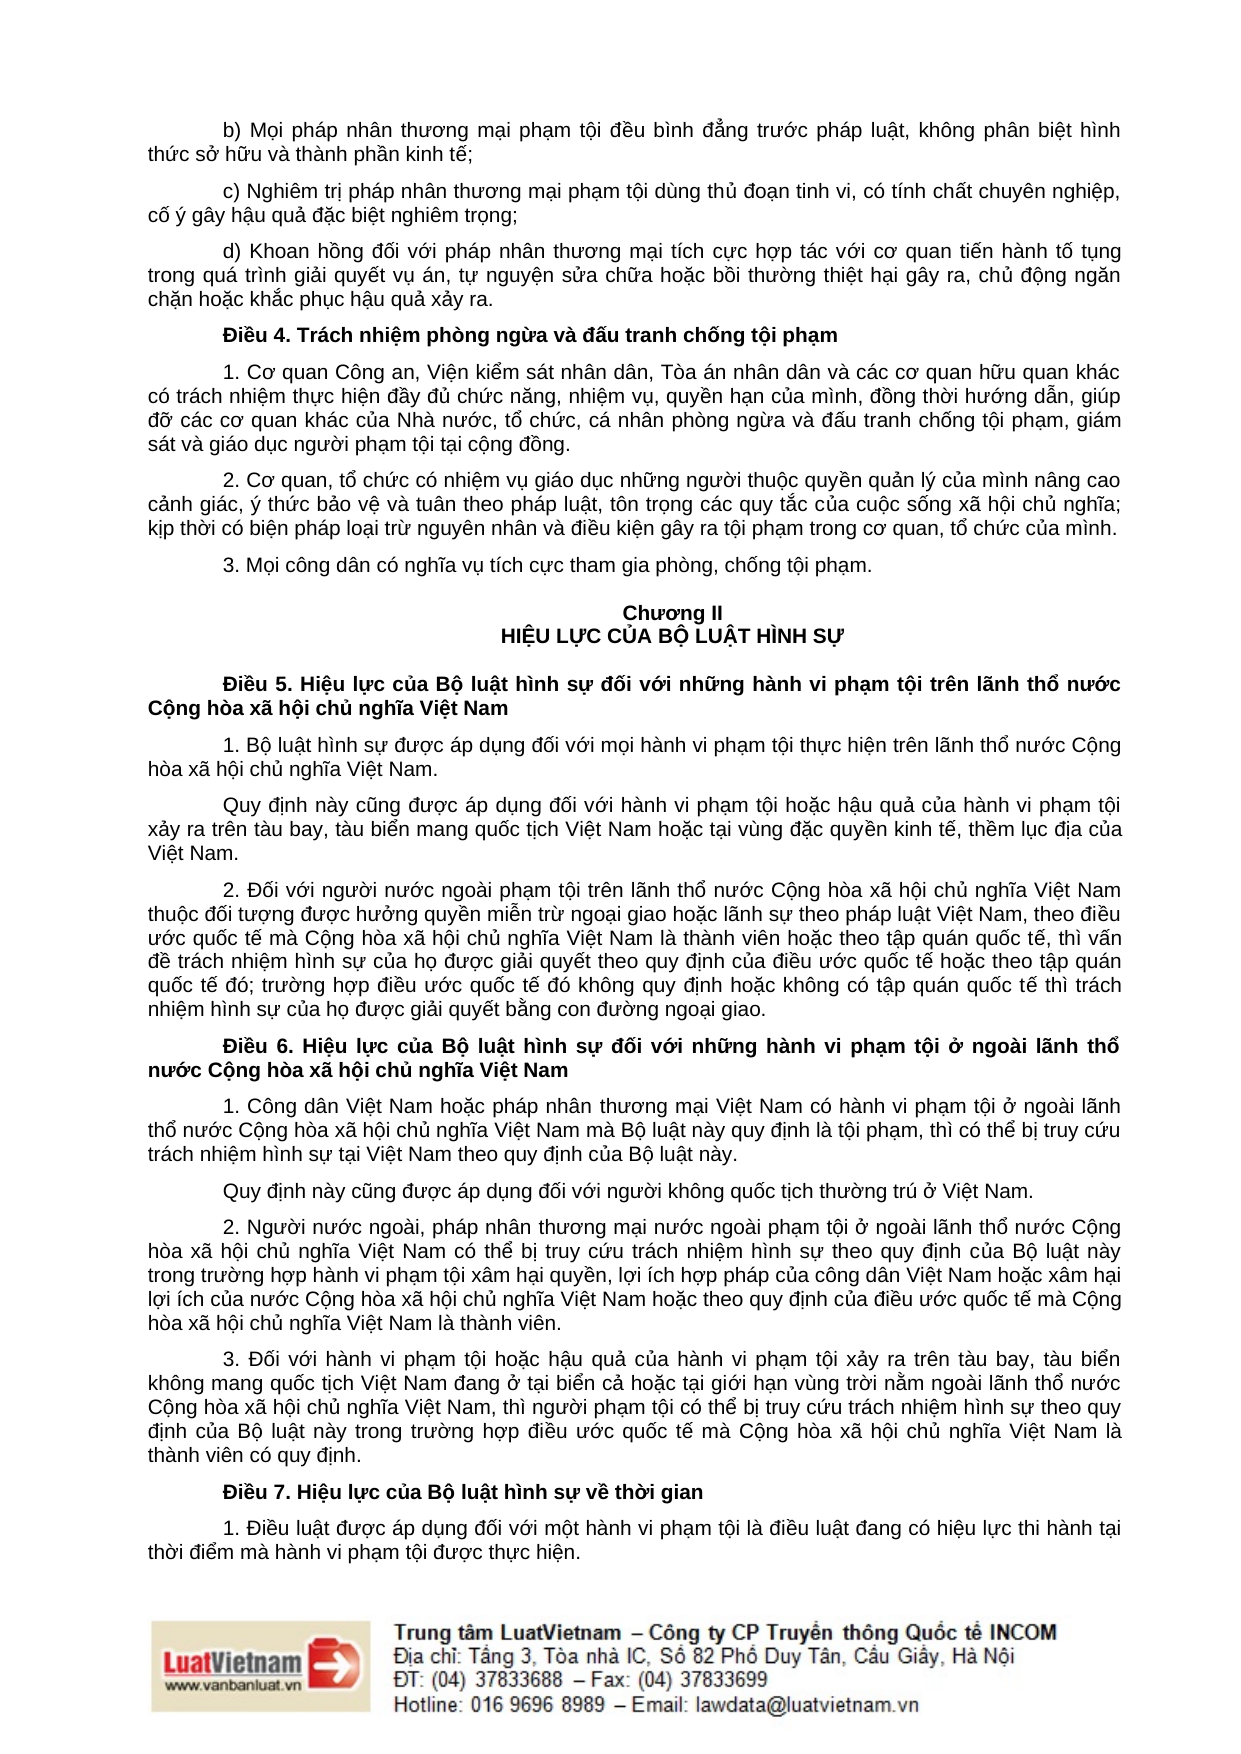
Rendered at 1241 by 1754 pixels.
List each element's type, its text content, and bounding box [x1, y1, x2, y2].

text 3. Đối với hành vi phạm tội hoặc hậu quả của hành vi phạm tội xảy ra trên tàu bay, tàu biển không mang quốc tịch Việt Nam đang ở tại biển cả hoặc tại giới hạn vùng trời nằm ngoài lãnh thổ nước Cộng hòa xã hội chủ nghĩa Việt Nam, thì người phạm tội có thể bị truy cứu trách nhiệm hình sự theo quy định của Bộ luật này trong trường hợp điều ước quốc tế mà Cộng hòa xã hội chủ nghĩa Việt Nam là thành viên có quy định. [148, 1347, 1122, 1467]
text 3. Mọi công dân có nghĩa vụ tích cực tham gia phòng, chống tội phạm. [148, 552, 1122, 576]
text d) Khoan hồng đối với pháp nhân thương mại tích cực hợp tác với cơ quan tiến hành tố tụng trong quá trình giải quyết vụ án, tự nguyện sửa chữa hoặc bồi thường thiệt hại gây ra, chủ động ngăn chặn hoặc khắc phục hậu quả xảy ra. [148, 239, 1122, 311]
text Điều 7. Hiệu lực của Bộ luật hình sự về thời gian [148, 1479, 1122, 1503]
text HIỆU LỰC CỦA BỘ LUẬT HÌNH SỰ [148, 624, 1122, 648]
text 1. Bộ luật hình sự được áp dụng đối với mọi hành vi phạm tội thực hiện trên lãnh thổ nước Cộng hòa xã hội chủ nghĩa Việt Nam. [148, 733, 1122, 781]
picture [147, 1615, 1087, 1731]
text b) Mọi pháp nhân thương mại phạm tội đều bình đẳng trước pháp luật, không phân biệt hình thức sở hữu và thành phần kinh tế; [148, 118, 1122, 166]
text Quy định này cũng được áp dụng đối với người không quốc tịch thường trú ở Việt Nam. [148, 1178, 1122, 1202]
text Điều 6. Hiệu lực của Bộ luật hình sự đối với những hành vi phạm tội ở ngoài lãnh thổ nước Cộng hòa xã hội chủ nghĩa Việt Nam [148, 1034, 1122, 1082]
text Điều 4. Trách nhiệm phòng ngừa và đấu tranh chống tội phạm [148, 323, 1122, 347]
text Quy định này cũng được áp dụng đối với hành vi phạm tội hoặc hậu quả của hành vi phạm tội xảy ra trên tàu bay, tàu biển mang quốc tịch Việt Nam hoặc tại vùng đặc quyền kinh tế, thềm lục địa của Việt Nam. [148, 793, 1122, 865]
text 2. Người nước ngoài, pháp nhân thương mại nước ngoài phạm tội ở ngoài lãnh thổ nước Cộng hòa xã hội chủ nghĩa Việt Nam có thể bị truy cứu trách nhiệm hình sự theo quy định của Bộ luật này trong trường hợp hành vi phạm tội xâm hại quyền, lợi ích hợp pháp của công dân Việt Nam hoặc xâm hại lợi ích của nước Cộng hòa xã hội chủ nghĩa Việt Nam hoặc theo quy định của điều ước quốc tế mà Cộng hòa xã hội chủ nghĩa Việt Nam là thành viên. [148, 1215, 1122, 1335]
text 2. Đối với người nước ngoài phạm tội trên lãnh thổ nước Cộng hòa xã hội chủ nghĩa Việt Nam thuộc đối tượng được hưởng quyền miễn trừ ngoại giao hoặc lãnh sự theo pháp luật Việt Nam, theo điều ước quốc tế mà Cộng hòa xã hội chủ nghĩa Việt Nam là thành viên hoặc theo tập quán quốc tế, thì vấn đề trách nhiệm hình sự của họ được giải quyết theo quy định của điều ước quốc tế hoặc theo tập quán quốc tế đó; trường hợp điều ước quốc tế đó không quy định hoặc không có tập quán quốc tế thì trách nhiệm hình sự của họ được giải quyết bằng con đường ngoại giao. [148, 877, 1122, 1021]
text 1. Cơ quan Công an, Viện kiểm sát nhân dân, Tòa án nhân dân và các cơ quan hữu quan khác có trách nhiệm thực hiện đầy đủ chức năng, nhiệm vụ, quyền hạn của mình, đồng thời hướng dẫn, giúp đỡ các cơ quan khác của Nhà nước, tổ chức, cá nhân phòng ngừa và đấu tranh chống tội phạm, giám sát và giáo dục người phạm tội tại cộng đồng. [148, 360, 1122, 456]
text c) Nghiêm trị pháp nhân thương mại phạm tội dùng thủ đoạn tinh vi, có tính chất chuyên nghiệp, cố ý gây hậu quả đặc biệt nghiêm trọng; [148, 178, 1122, 226]
text Điều 5. Hiệu lực của Bộ luật hình sự đối với những hành vi phạm tội trên lãnh thổ nước Cộng hòa xã hội chủ nghĩa Việt Nam [148, 672, 1122, 720]
text 2. Cơ quan, tổ chức có nhiệm vụ giáo dục những người thuộc quyền quản lý của mình nâng cao cảnh giác, ý thức bảo vệ và tuân theo pháp luật, tôn trọng các quy tắc của cuộc sống xã hội chủ nghĩa; kịp thời có biện pháp loại trừ nguyên nhân và điều kiện gây ra tội phạm trong cơ quan, tổ chức của mình. [148, 468, 1122, 540]
text 1. Công dân Việt Nam hoặc pháp nhân thương mại Việt Nam có hành vi phạm tội ở ngoài lãnh thổ nước Cộng hòa xã hội chủ nghĩa Việt Nam mà Bộ luật này quy định là tội phạm, thì có thể bị truy cứu trách nhiệm hình sự tại Việt Nam theo quy định của Bộ luật này. [148, 1094, 1122, 1166]
text Chương II [148, 600, 1122, 624]
text 1. Điều luật được áp dụng đối với một hành vi phạm tội là điều luật đang có hiệu lực thi hành tại thời điểm mà hành vi phạm tội được thực hiện. [148, 1516, 1122, 1564]
